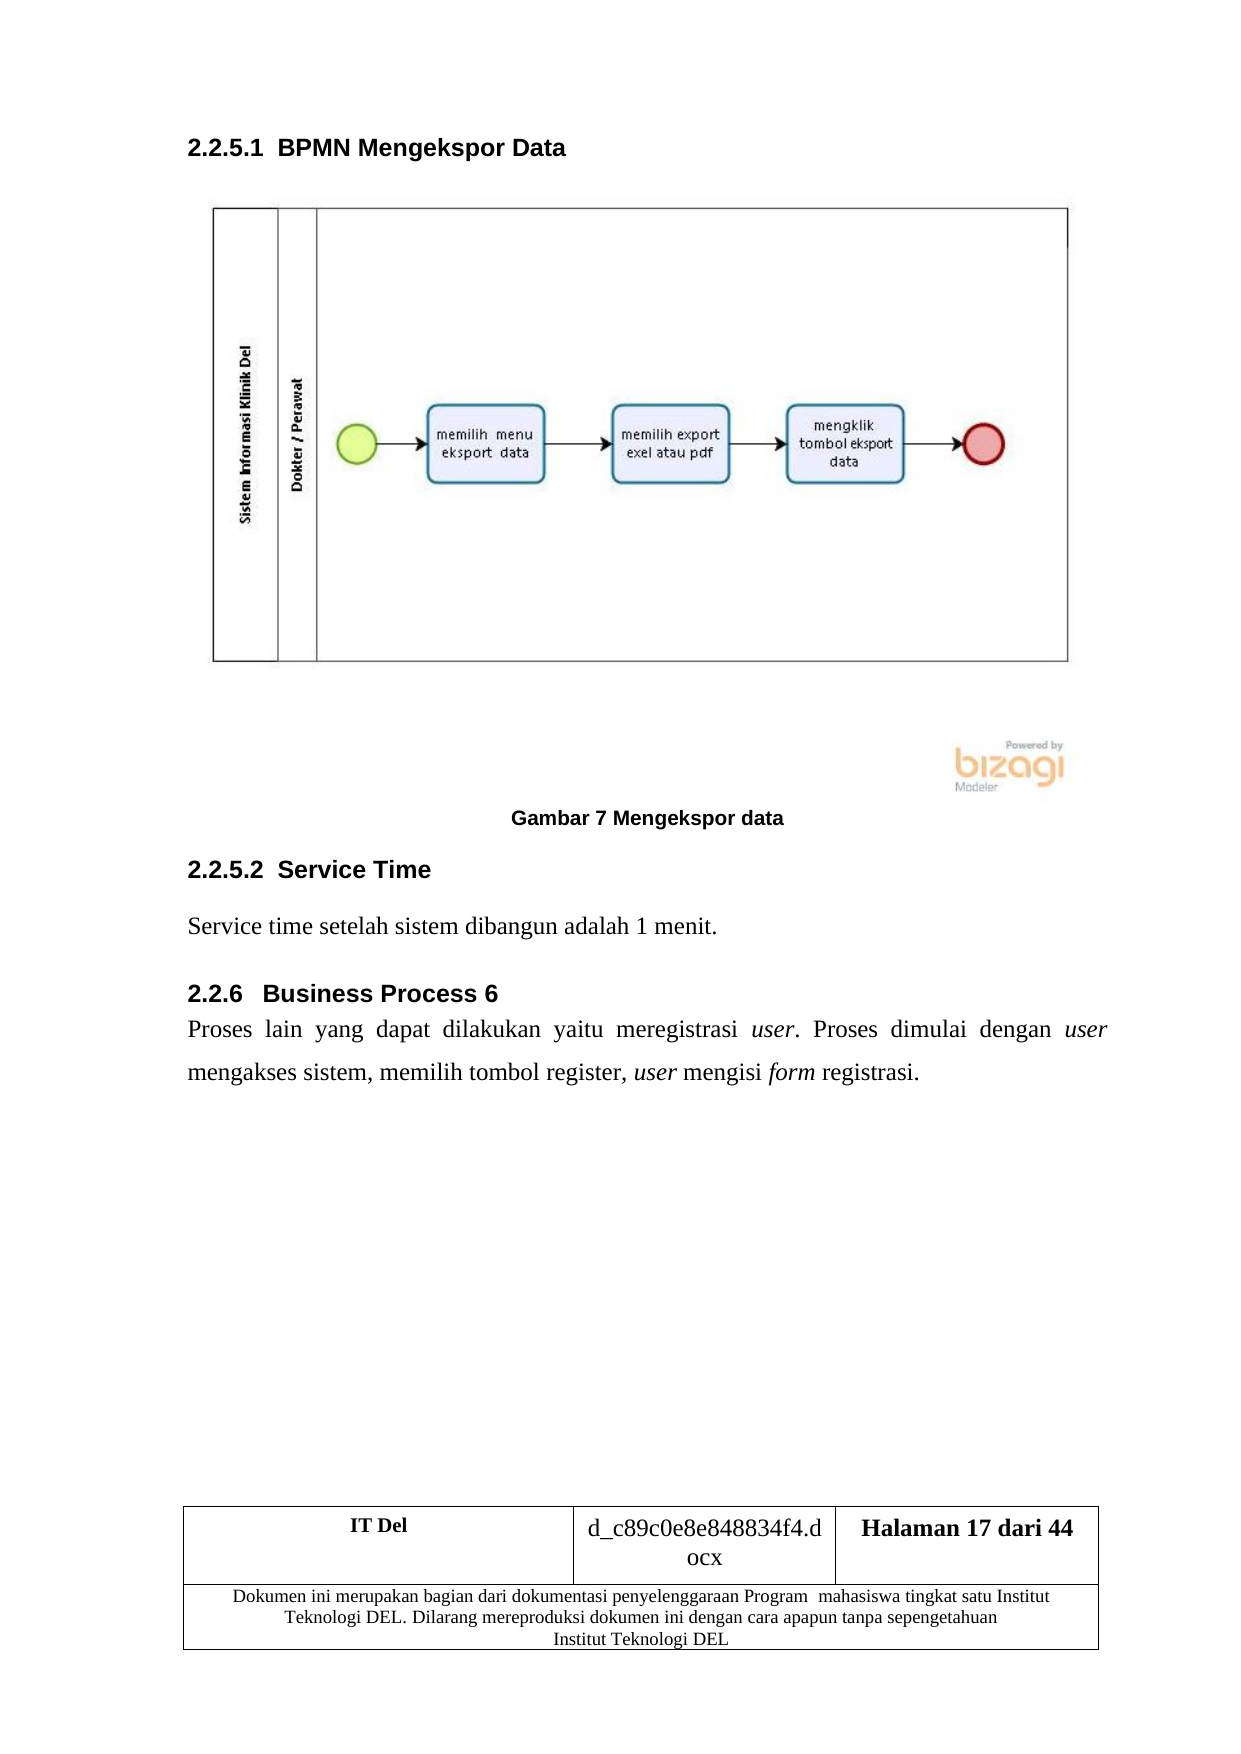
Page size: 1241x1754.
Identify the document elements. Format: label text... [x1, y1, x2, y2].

subtitle Service Time [187, 855, 1107, 884]
subtitle Business Process 6 [187, 979, 1107, 1008]
text Proses lain yang dapat dilakukan yaitu meregistrasi user. Proses dimulai dengan user mengakses sistem, memilih tombol register, user mengisi form registrasi. [187, 1014, 1107, 1086]
picture [187, 182, 1093, 807]
text Gambar 7 Mengekspor data [187, 806, 1107, 830]
subtitle BPMN Mengekspor Data [187, 133, 1107, 162]
text Service time setelah sistem dibangun adalah 1 menit. [187, 911, 1107, 939]
